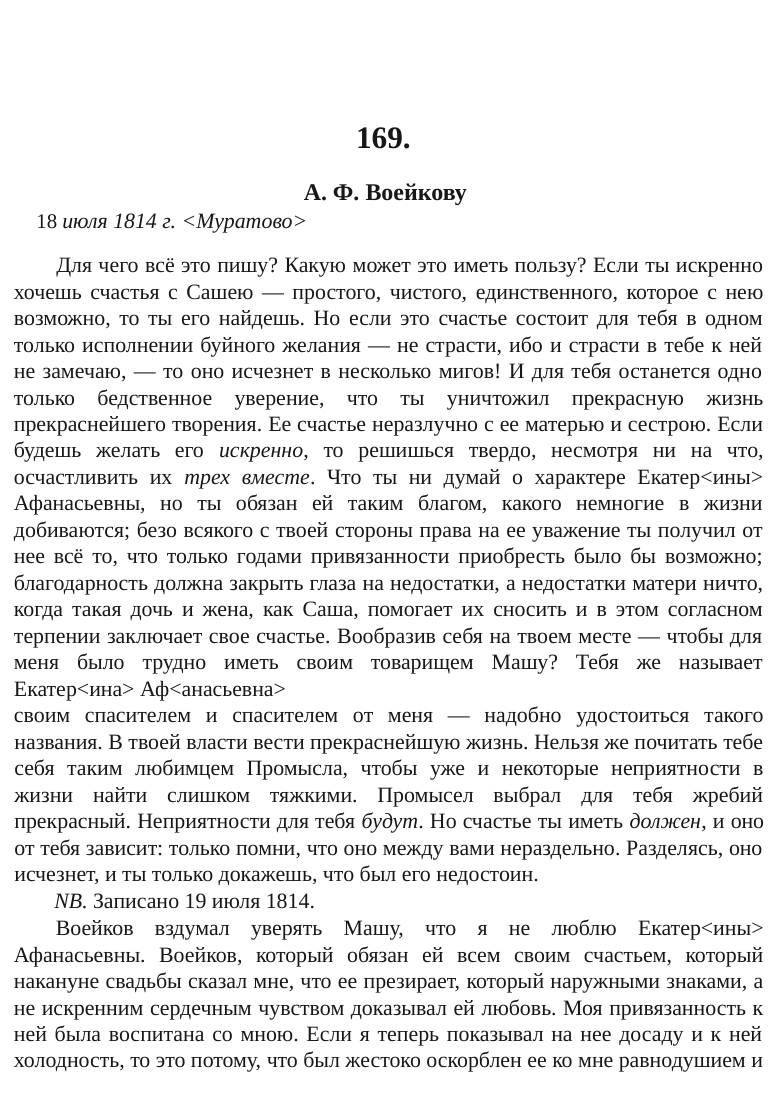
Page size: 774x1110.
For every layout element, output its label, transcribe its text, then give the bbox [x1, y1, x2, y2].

text NB. Записано 19 июля 1814. [54, 888, 764, 913]
subtitle 169. [12, 119, 754, 155]
text А. Ф. Воейкову [21, 178, 749, 205]
text своим спасителем и спасителем от меня — надобно удостоиться такого названия. В твоей власти вести прекраснейшую жизнь. Нельзя же почитать тебе себя таким любимцем Промысла, чтобы уже и некоторые неприятности в жизни найти слишком тяжкими. Промысел выбрал для тебя жребий прекрасный. Неприятности для тебя будут. Но счастье ты иметь должен, и оно от тебя зависит: только помни, что оно между вами нераздельно. Разделясь, оно исчезнет, и ты только докажешь, что был его недостоин. [14, 702, 764, 886]
list июля 1814 г. <Муратово> [36, 208, 758, 233]
text Для чего всё это пишу? Какую может это иметь пользу? Если ты искренно хочешь счастья с Сашею — простого, чистого, единственного, которое с нею возможно, то ты его найдешь. Но если это счастье состоит для тебя в одном только исполнении буйного желания — не страсти, ибо и страсти в тебе к ней не замечаю, — то оно исчезнет в несколько мигов! И для тебя останется одно только бедственное уверение, что ты уничтожил прекрасную жизнь прекраснейшего творения. Ее счастье неразлучно с ее матерью и сестрою. Если будешь желать его искренно, то решишься твердо, несмотря ни на что, осчастливить их трех вместе. Что ты ни думай о характере Екатер<ины> Афанасьевны, но ты обязан ей таким благом, какого немногие в жизни добиваются; безо всякого с твоей стороны права на ее уважение ты получил от нее всё то, что только годами привязанности приобресть было бы возможно; благодарность должна закрыть глаза на недостатки, а недостатки матери ничто, когда такая дочь и жена, как Саша, помогает их сносить и в этом согласном терпении заключает свое счастье. Вообразив себя на твоем месте — чтобы для меня было трудно иметь своим товарищем Машу? Тебя же называет Екатер<ина> Аф<анасьевна> [14, 252, 764, 701]
